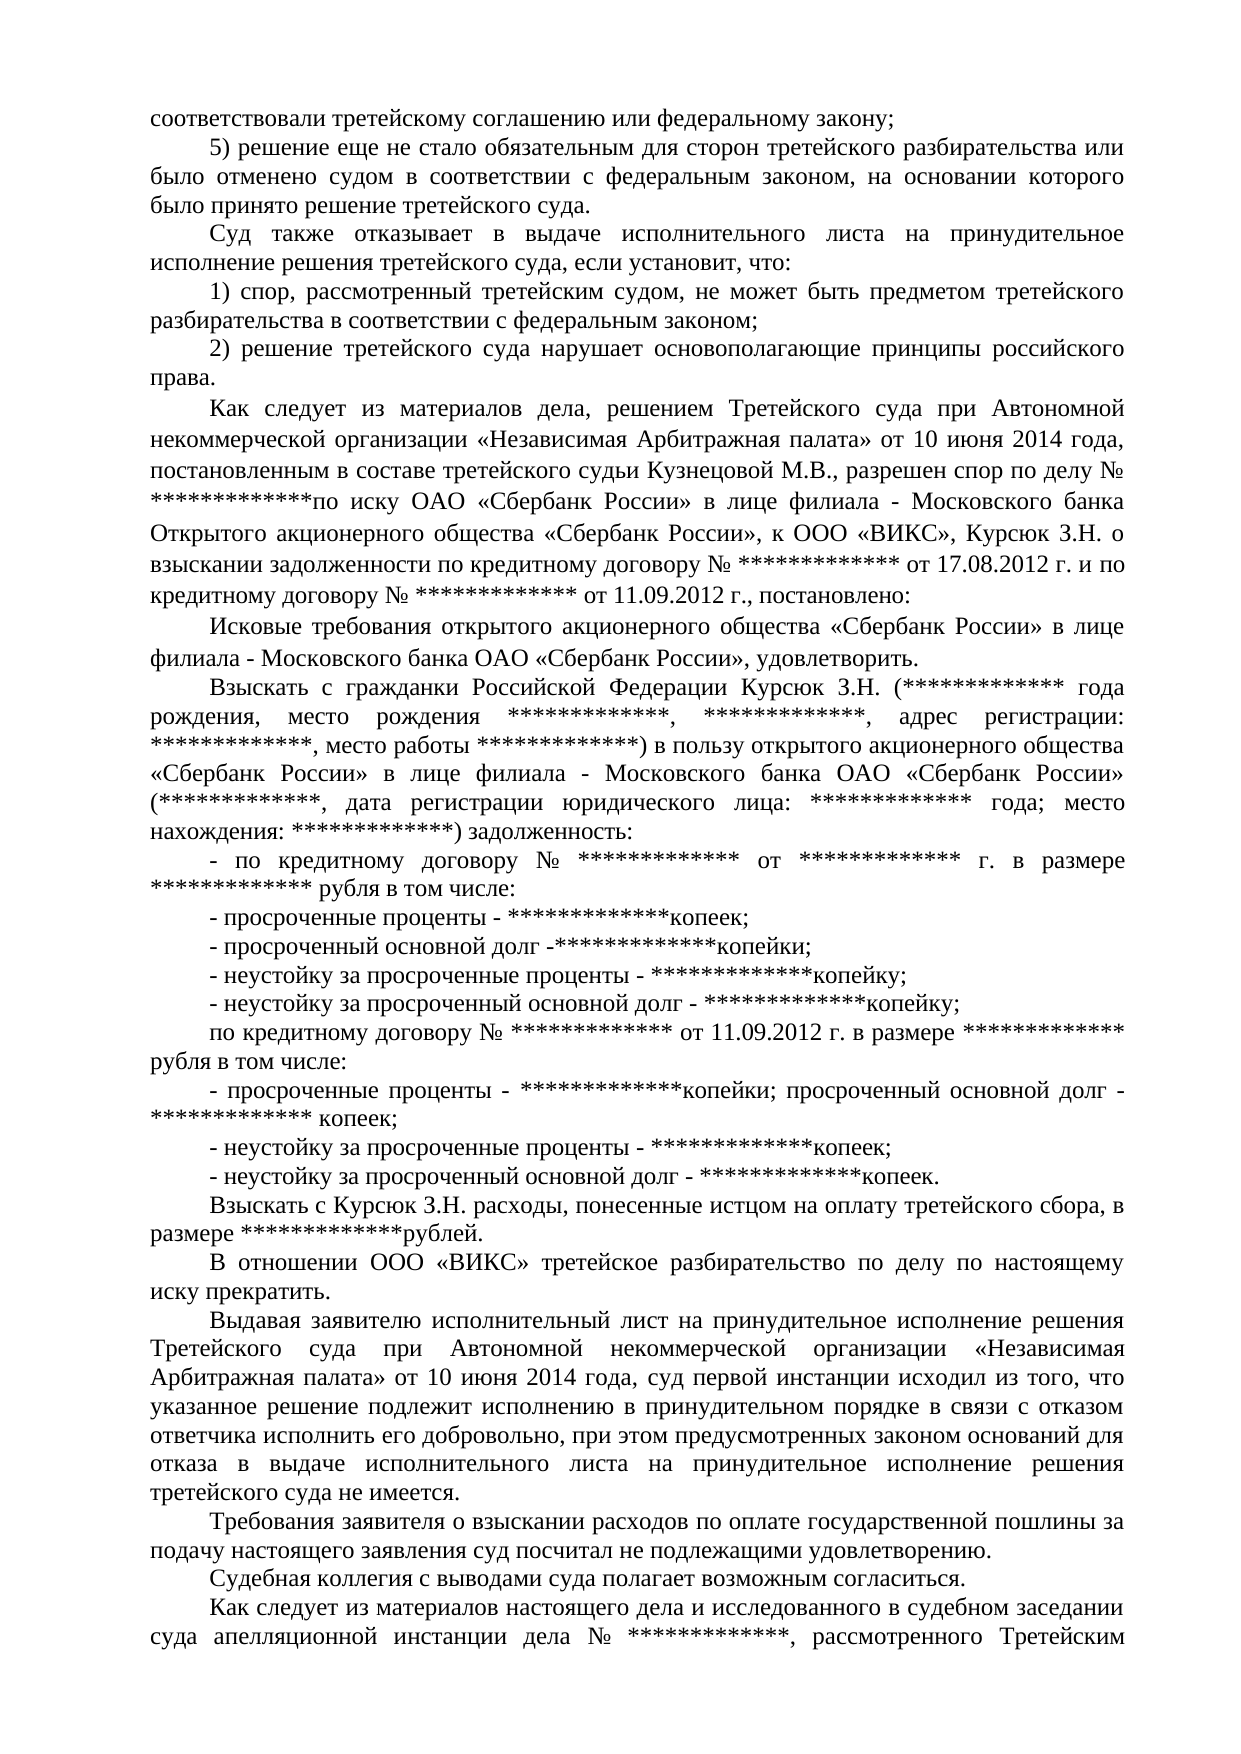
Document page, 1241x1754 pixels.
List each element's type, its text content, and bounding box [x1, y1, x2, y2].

text - неустойку за просроченный основной долг - *************копейку; [150, 988, 1125, 1017]
text - неустойку за просроченные проценты - *************копейку; [150, 960, 1125, 988]
text Как следует из материалов дела, решением Третейского суда при Автономной некоммерческой организации «Независимая Арбитражная палата» от 10 июня 2014 года, постановленным в составе третейского судьи Кузнецовой М.В., разрешен спор по делу № *************по иску ОАО «Сбербанк России» в лице филиала - Московского банка Открытого акционерного общества «Сбербанк России», к ООО «ВИКС», Курсюк З.Н. о взыскании задолженности по кредитному договору № ************* от 17.08.2012 г. и по кредитному договору № ************* от 11.09.2012 г., постановлено: [150, 391, 1125, 610]
text Требования заявителя о взыскании расходов по оплате государственной пошлины за подачу настоящего заявления суд посчитал не подлежащими удовлетворению. [150, 1506, 1125, 1563]
text - неустойку за просроченные проценты - *************копеек; [150, 1132, 1125, 1161]
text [150, 103, 1125, 132]
text 1) спор, рассмотренный третейским судом, не может быть предметом третейского разбирательства в соответствии с федеральным законом; [150, 276, 1125, 333]
text по кредитному договору № ************* от 11.09.2012 г. в размере ************* рубля в том числе: [150, 1017, 1125, 1075]
text - неустойку за просроченный основной долг - *************копеек. [150, 1161, 1125, 1190]
text 5) решение еще не стало обязательным для сторон третейского разбирательства или было отменено судом в соответствии с федеральным законом, на основании которого было принято решение третейского суда. [150, 132, 1125, 218]
text В отношении ООО «ВИКС» третейское разбирательство по делу по настоящему иску прекратить. [150, 1247, 1125, 1305]
text - просроченные проценты - *************копейки; просроченный основной долг - ************* копеек; [150, 1075, 1125, 1132]
text - по кредитному договору № ************* от ************* г. в размере ************* рубля в том числе: [150, 845, 1125, 902]
text Взыскать с Курсюк З.Н. расходы, понесенные истцом на оплату третейского сбора, в размере *************рублей. [150, 1190, 1125, 1247]
text Суд также отказывает в выдаче исполнительного листа на принудительное исполнение решения третейского суда, если установит, что: [150, 218, 1125, 276]
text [150, 1592, 1125, 1650]
text Судебная коллегия с выводами суда полагает возможным согласиться. [150, 1563, 1125, 1592]
text Выдавая заявителю исполнительный лист на принудительное исполнение решения Третейского суда при Автономной некоммерческой организации «Независимая Арбитражная палата» от 10 июня 2014 года, суд первой инстанции исходил из того, что указанное решение подлежит исполнению в принудительном порядке в связи с отказом ответчика исполнить его добровольно, при этом предусмотренных законом оснований для отказа в выдаче исполнительного листа на принудительное исполнение решения третейского суда не имеется. [150, 1305, 1125, 1506]
text Исковые требования открытого акционерного общества «Сбербанк России» в лице филиала - Московского банка ОАО «Сбербанк России», удовлетворить. [150, 610, 1125, 672]
text - просроченные проценты - *************копеек; [150, 902, 1125, 931]
text Взыскать с гражданки Российской Федерации Курсюк З.Н. (************* года рождения, место рождения *************, *************, адрес регистрации: *************, место работы *************) в пользу открытого акционерного общества «Сбербанк России» в лице филиала - Московского банка ОАО «Сбербанк России» (*************, дата регистрации юридического лица: ************* года; место нахождения: *************) задолженность: [150, 672, 1125, 845]
text 2) решение третейского суда нарушает основополагающие принципы российского права. [150, 333, 1125, 391]
text - просроченный основной долг -*************копейки; [150, 931, 1125, 960]
